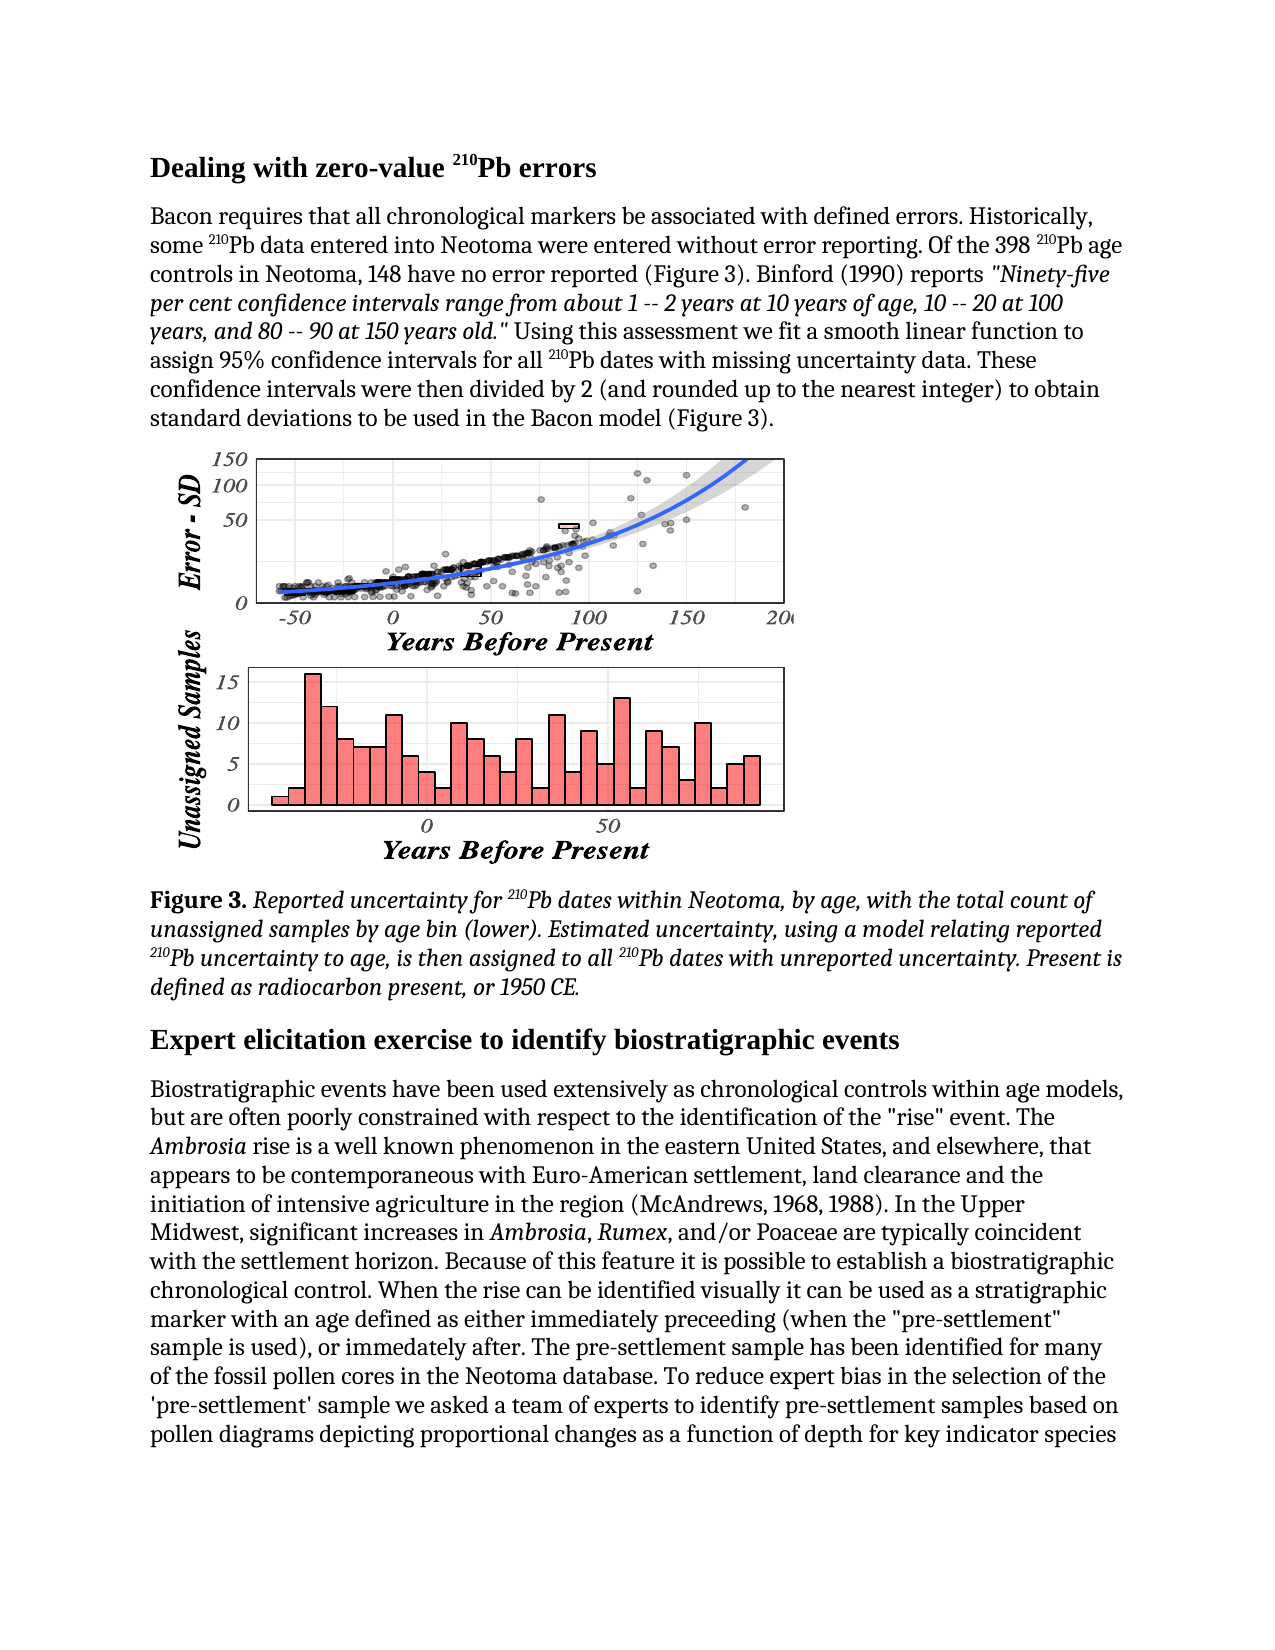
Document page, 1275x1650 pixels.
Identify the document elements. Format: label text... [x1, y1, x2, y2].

text Figure 3. Reported uncertainty for 210Pb dates within Neotoma, by age, with the total count of unassigned samples by age bin (lower). Estimated uncertainty, using a model relating reported 210Pb uncertainty to age, is then assigned to all 210Pb dates with unreported uncertainty. Present is defined as radiocarbon present, or 1950 CE. [150, 886, 1125, 1001]
subtitle Dealing with zero-value 210Pb errors [150, 150, 1125, 183]
text Bacon requires that all chronological markers be associated with defined errors. Historically, some 210Pb data entered into Neotoma were entered without error reporting. Of the 398 210Pb age controls in Neotoma, 148 have no error reported (Figure 3). Binford (1990) reports "Ninety-five per cent confidence intervals range from about 1 -- 2 years at 10 years of age, 10 -- 20 at 100 years, and 80 -- 90 at 150 years old." Using this assessment we fit a smooth linear function to assign 95% confidence intervals for all 210Pb dates with missing uncertainty data. These confidence intervals were then divided by 2 (and rounded up to the nearest integer) to obtain standard deviations to be used in the Bacon model (Figure 3). [150, 202, 1125, 432]
subtitle Expert elicitation exercise to identify biostratigraphic events [150, 1022, 1125, 1056]
